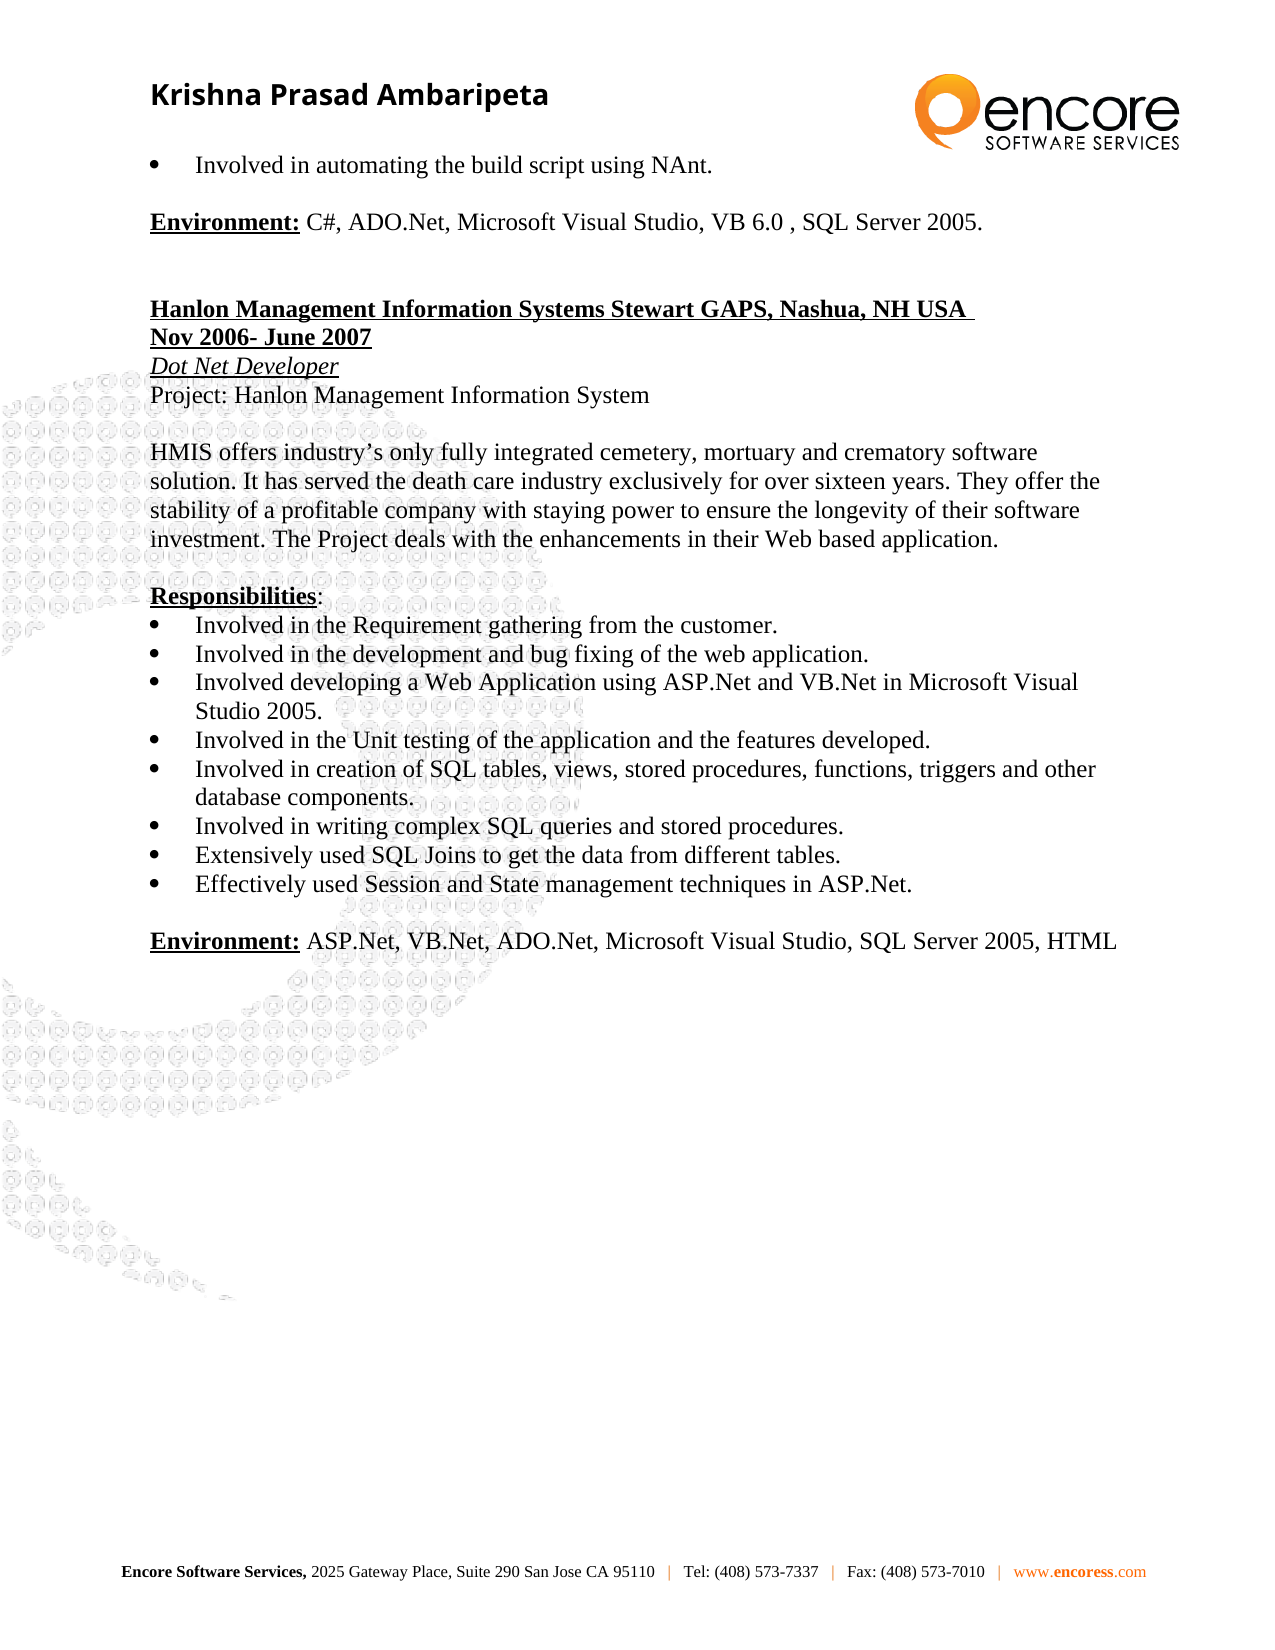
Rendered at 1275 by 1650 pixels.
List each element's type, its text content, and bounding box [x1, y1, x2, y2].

list Involved in the Requirement gathering from the customer. [150, 610, 1125, 639]
text Project: Hanlon Management Information System [150, 380, 1125, 409]
text Environment: ASP.Net, VB.Net, ADO.Net, Microsoft Visual Studio, SQL Server 2005, HTML [150, 926, 1125, 955]
text Environment: C#, ADO.Net, Microsoft Visual Studio, VB 6.0 , SQL Server 2005. [150, 207, 1125, 236]
text HMIS offers industry’s only fully integrated cemetery, mortuary and crematory software solution. It has served the death care industry exclusively for over sixteen years. They offer the stability of a profitable company with staying power to ensure the longevity of their software investment. The Project deals with the enhancements in their Web based application. [150, 437, 1125, 552]
picture [911, 71, 1186, 154]
list Involved in creation of SQL tables, views, stored procedures, functions, triggers and other database components. [150, 754, 1125, 811]
text Responsibilities: [150, 581, 1125, 610]
text Hanlon Management Information Systems Stewart GAPS, Nashua, NH USA [150, 294, 1125, 322]
list Involved in writing complex SQL queries and stored procedures. [150, 811, 1125, 840]
list Involved in the Unit testing of the application and the features developed. [150, 725, 1125, 754]
picture [0, 349, 607, 1311]
list Effectively used Session and State management techniques in ASP.Net. [150, 869, 1125, 897]
list Involved in automating the build script using NAnt. [150, 150, 1125, 179]
text Nov 2006- June 2007 [150, 322, 1125, 351]
list Involved in the development and bug fixing of the web application. [150, 639, 1125, 667]
list Involved developing a Web Application using ASP.Net and VB.Net in Microsoft Visual Studio 2005. [150, 667, 1125, 725]
text Dot Net Developer [150, 351, 1125, 380]
list Extensively used SQL Joins to get the data from different tables. [150, 840, 1125, 869]
